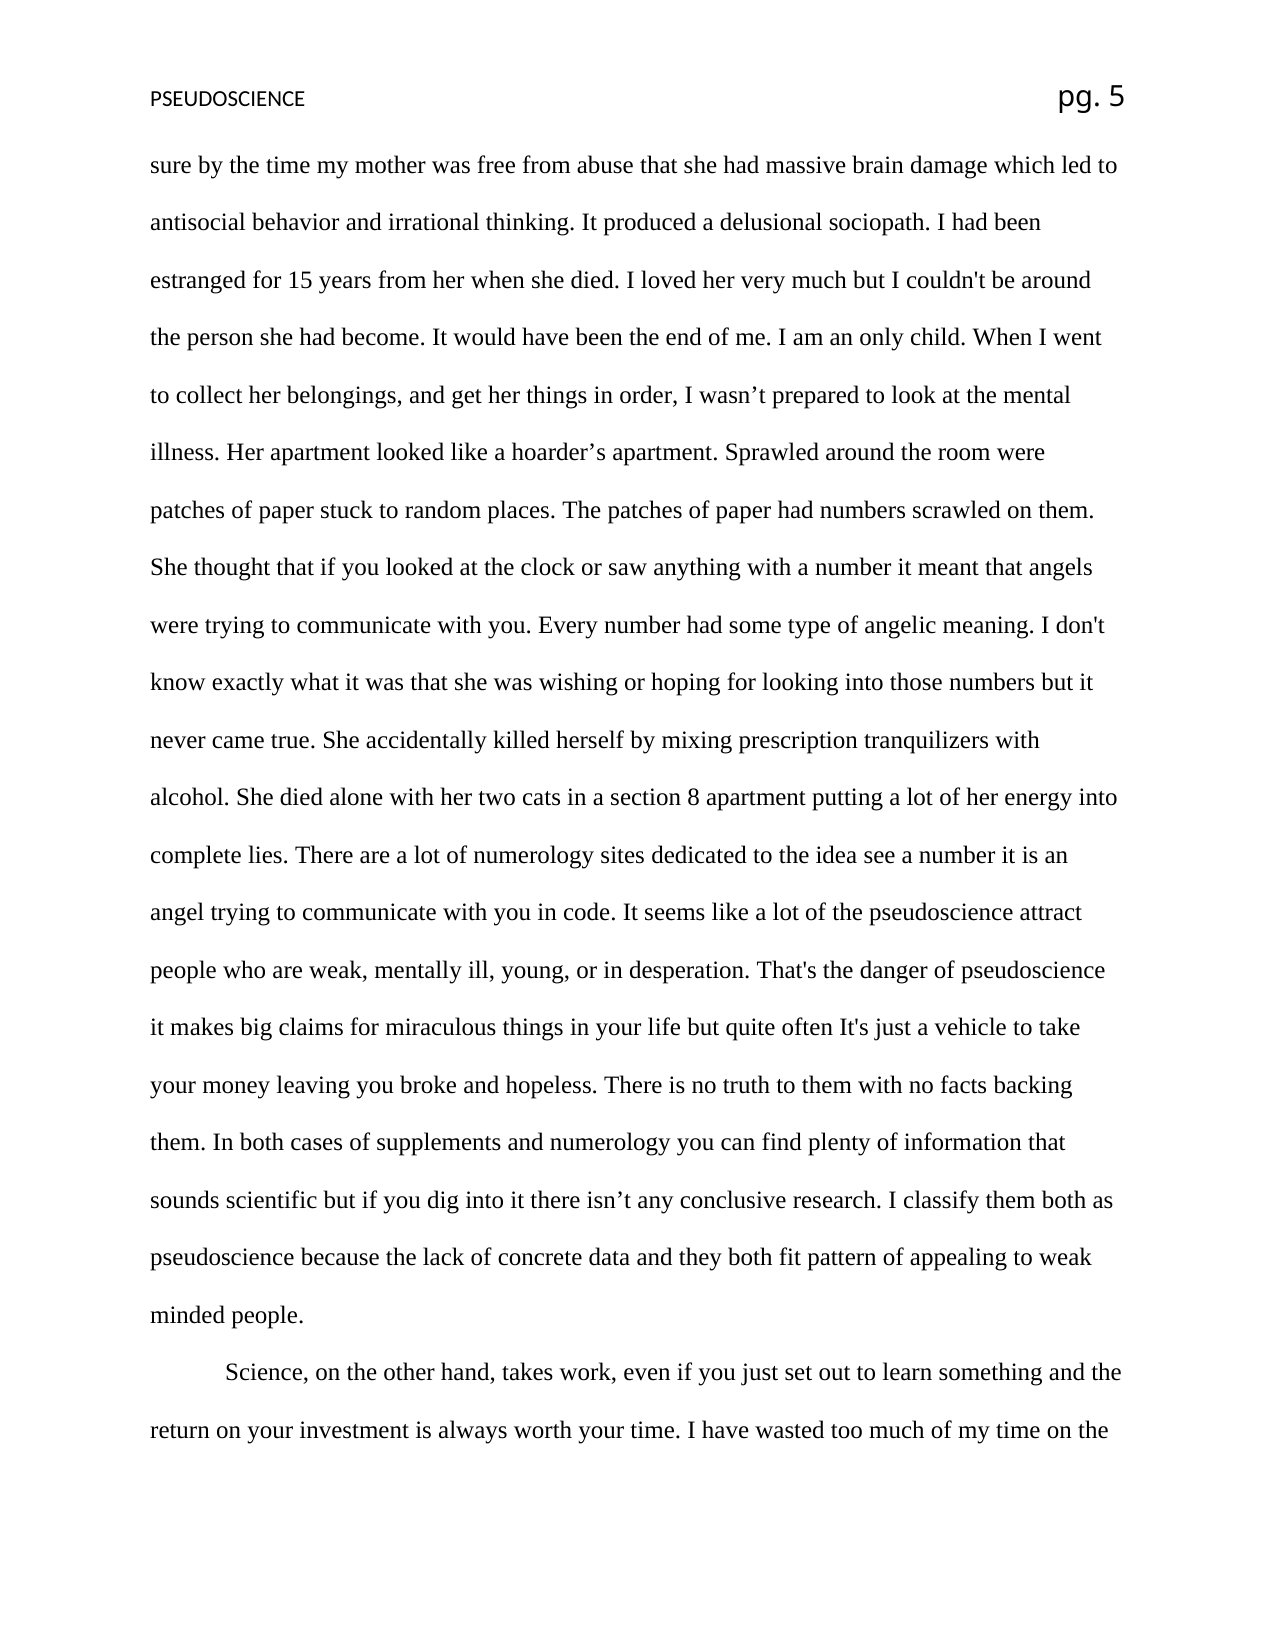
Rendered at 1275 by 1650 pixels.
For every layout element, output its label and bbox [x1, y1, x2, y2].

text [150, 150, 1125, 1329]
text [150, 1357, 1125, 1444]
